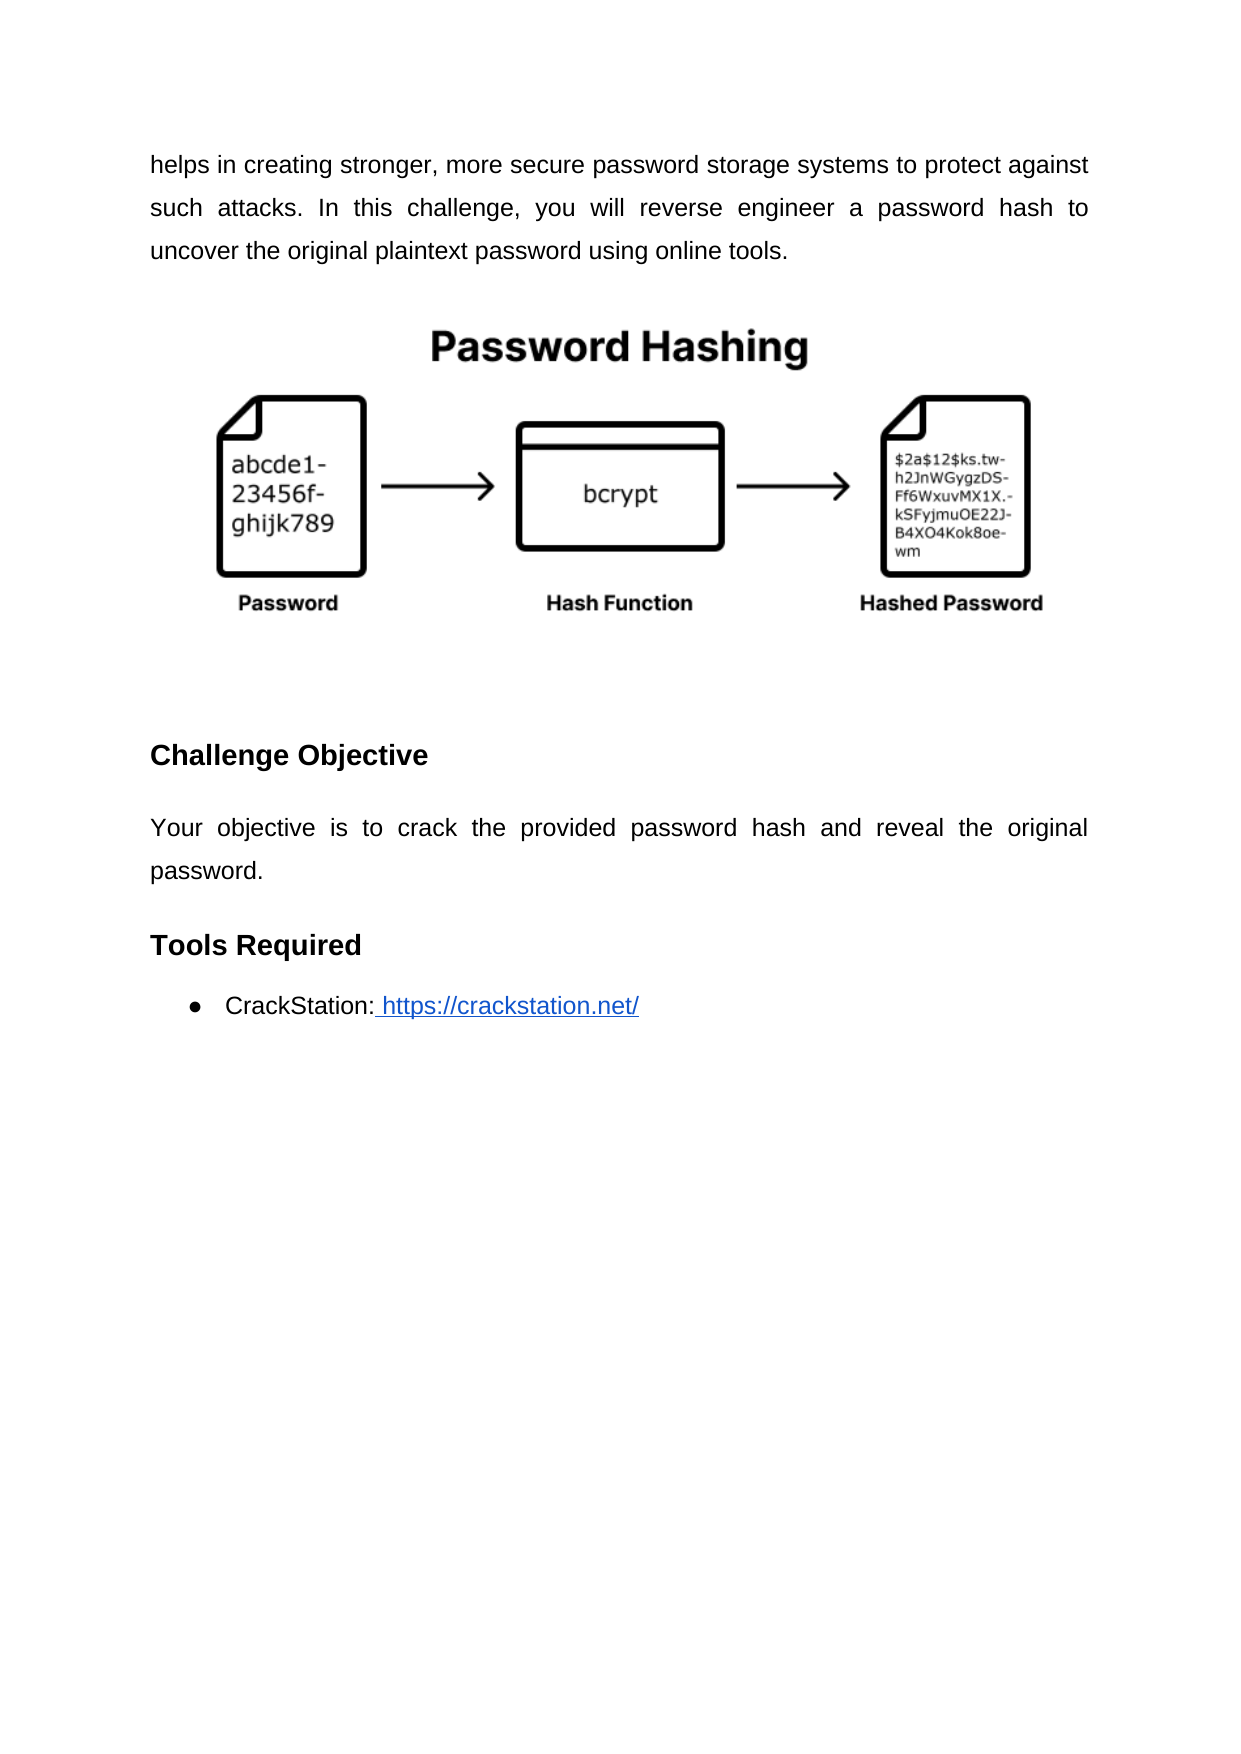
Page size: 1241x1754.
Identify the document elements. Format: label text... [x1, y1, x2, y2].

list CrackStation: https://crackstation.net/ [187, 991, 1090, 1020]
picture [150, 279, 1091, 694]
subtitle Tools Required [150, 928, 1090, 962]
subtitle Challenge Objective [150, 737, 1090, 771]
text Your objective is to crack the provided password hash and reveal the original password. [150, 813, 1090, 885]
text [150, 150, 1090, 265]
